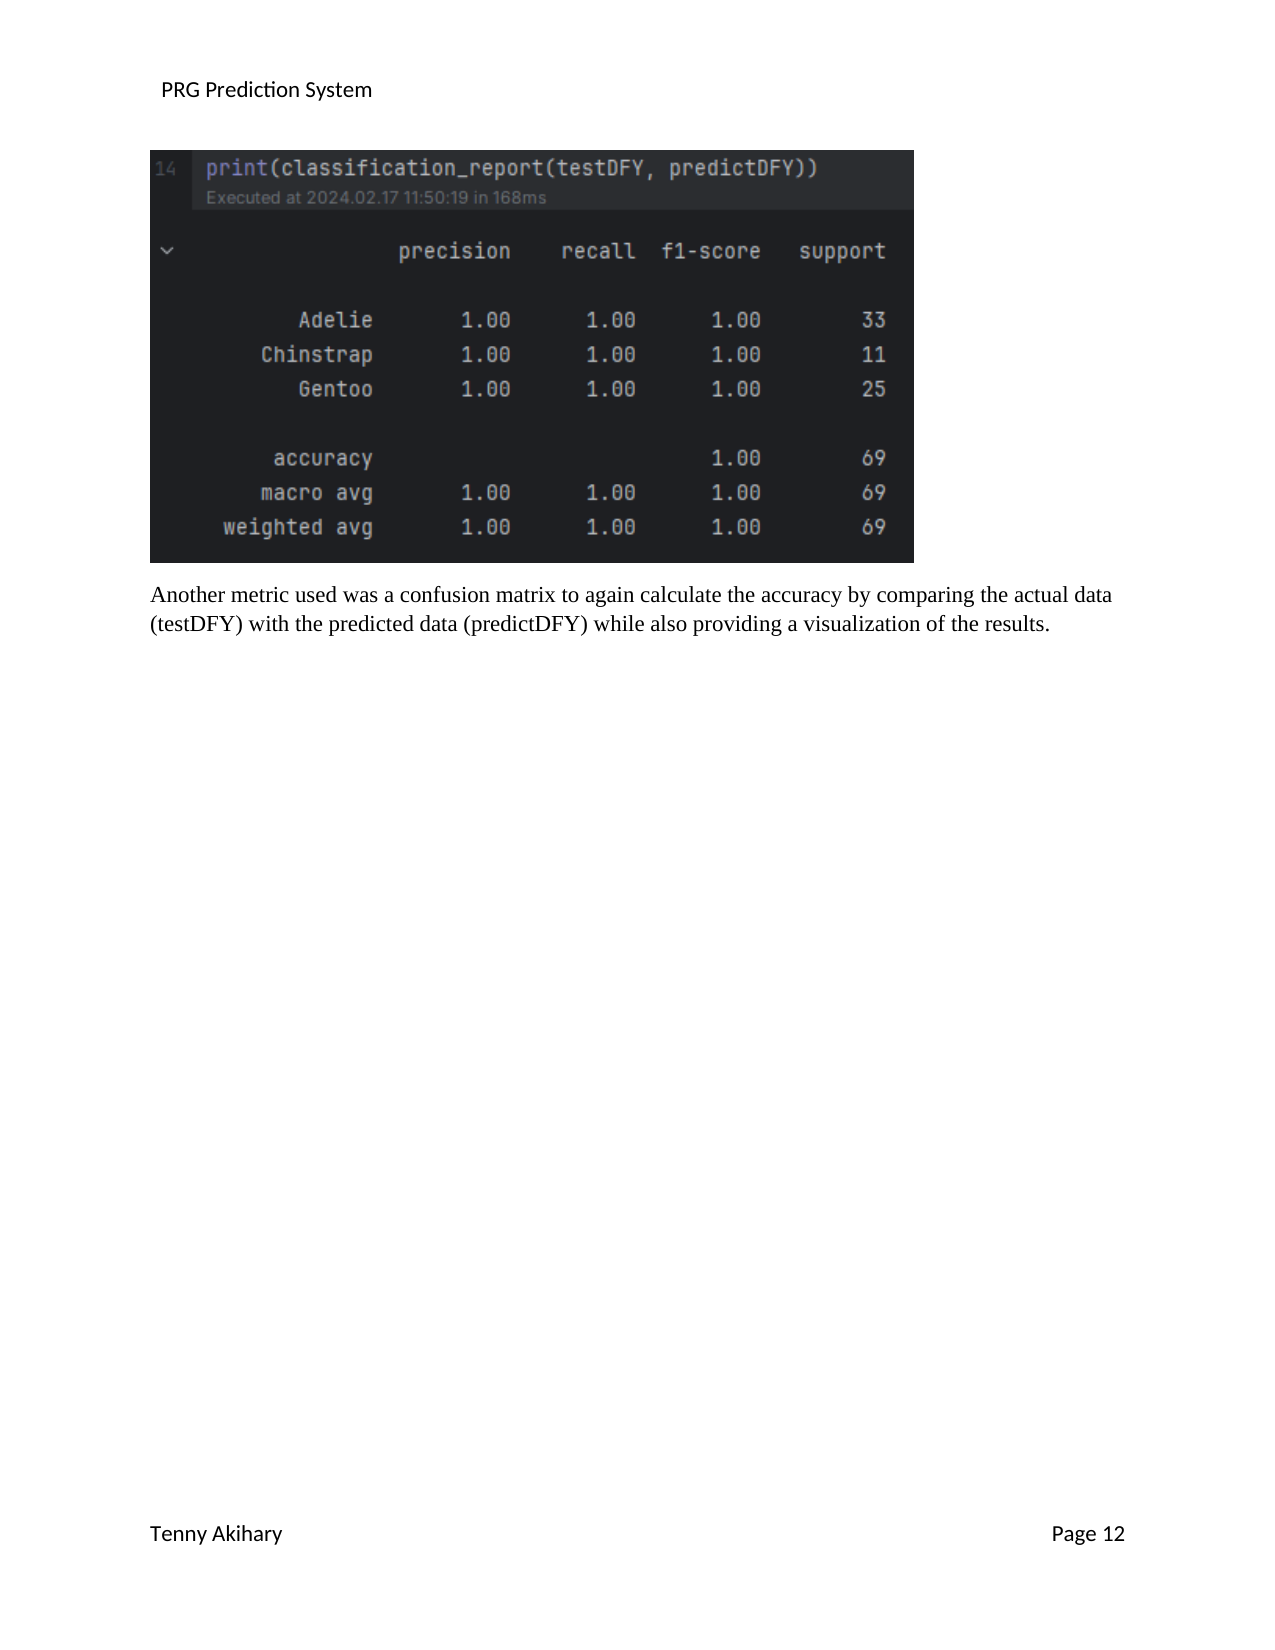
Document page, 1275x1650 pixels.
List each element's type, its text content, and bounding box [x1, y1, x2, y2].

text Another metric used was a confusion matrix to again calculate the accuracy by comparing the actual data (testDFY) with the predicted data (predictDFY) while also providing a visualization of the results. [150, 581, 1125, 636]
picture [150, 150, 914, 563]
